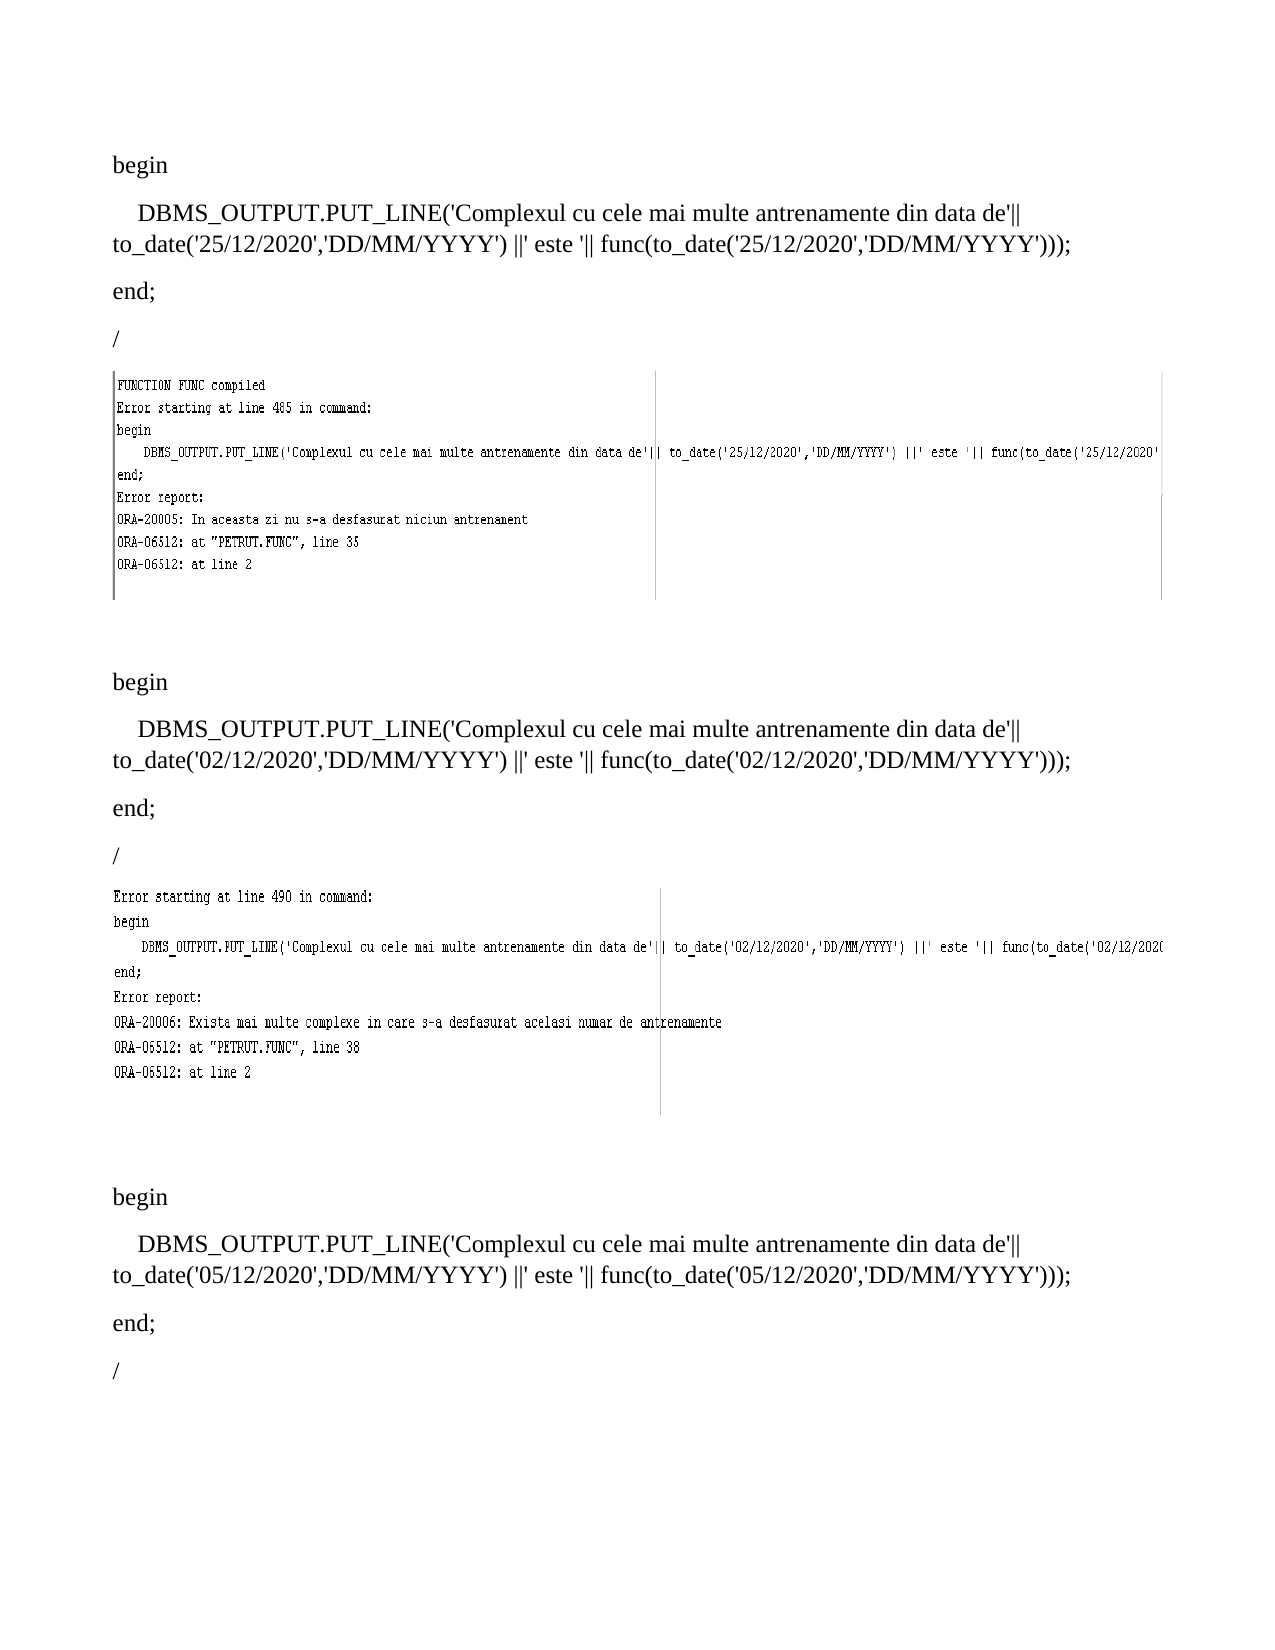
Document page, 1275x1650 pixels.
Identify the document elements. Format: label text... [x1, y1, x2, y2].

text / [112, 841, 1162, 869]
text begin [112, 1182, 1162, 1210]
text DBMS_OUTPUT.PUT_LINE('Complexul cu cele mai multe antrenamente din data de'|| to_date('25/12/2020','DD/MM/YYYY') ||' este '|| func(to_date('25/12/2020','DD/MM/YYYY'))); [112, 198, 1162, 257]
text end; [112, 276, 1162, 305]
text begin [112, 667, 1162, 695]
picture [112, 371, 1163, 600]
text end; [112, 1308, 1162, 1337]
picture [112, 888, 1163, 1115]
text DBMS_OUTPUT.PUT_LINE('Complexul cu cele mai multe antrenamente din data de'|| to_date('05/12/2020','DD/MM/YYYY') ||' este '|| func(to_date('05/12/2020','DD/MM/YYYY'))); [112, 1229, 1162, 1289]
text begin [112, 150, 1162, 179]
text / [112, 324, 1162, 353]
text end; [112, 793, 1162, 822]
text / [112, 1356, 1162, 1384]
text DBMS_OUTPUT.PUT_LINE('Complexul cu cele mai multe antrenamente din data de'|| to_date('02/12/2020','DD/MM/YYYY') ||' este '|| func(to_date('02/12/2020','DD/MM/YYYY'))); [112, 714, 1162, 774]
